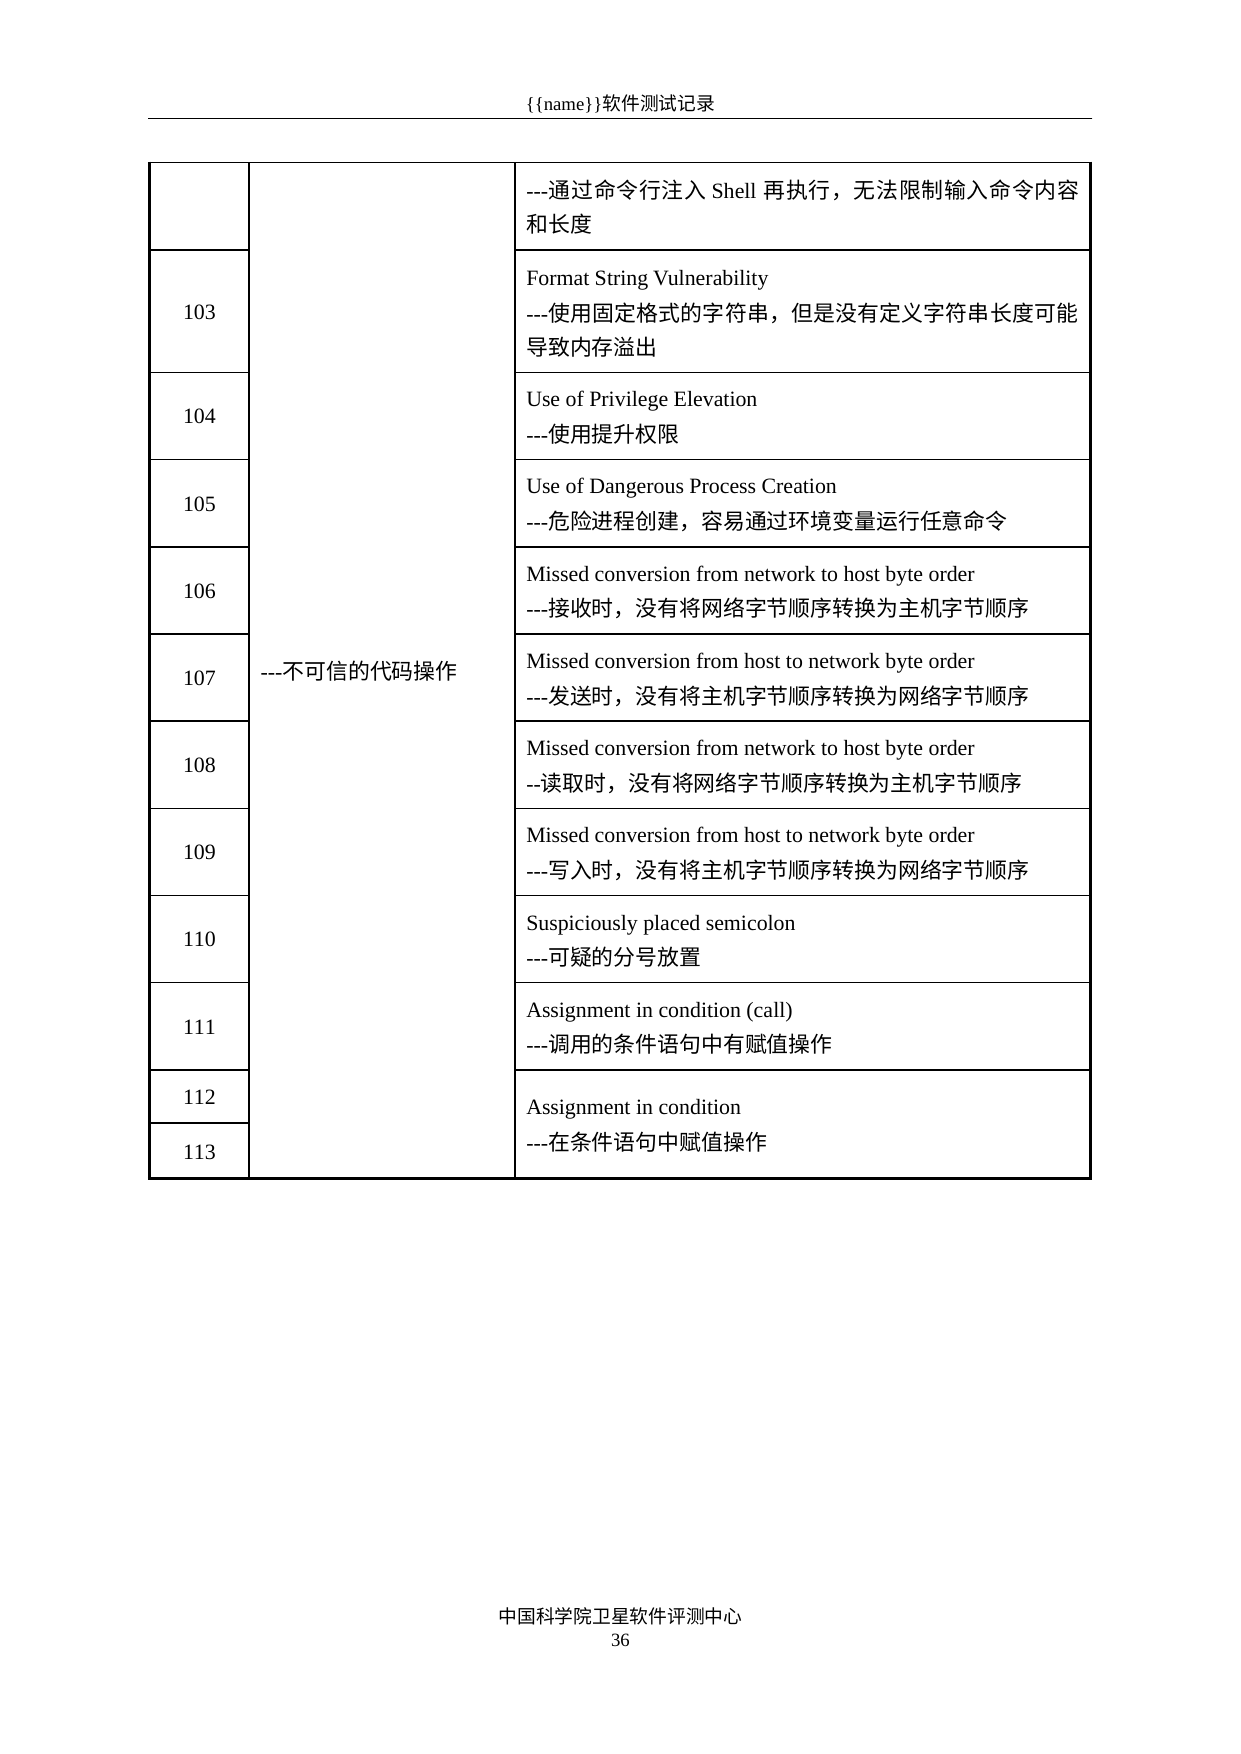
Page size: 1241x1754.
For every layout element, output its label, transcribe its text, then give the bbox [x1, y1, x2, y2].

table_cell [151, 983, 248, 1069]
table_cell [151, 251, 248, 372]
table_cell [151, 1071, 248, 1122]
table_cell [151, 1124, 248, 1177]
table_cell Missed conversion from network to host byte order --读取时，没有将网络字节顺序转换为主机字节顺序 [516, 722, 1089, 807]
table_cell [151, 548, 248, 633]
table_cell Missed conversion from network to host byte order ---接收时，没有将网络字节顺序转换为主机字节顺序 [516, 548, 1089, 633]
table_cell Format String Vulnerability ---使用固定格式的字符串，但是没有定义字符串长度可能导致内存溢出 [516, 251, 1089, 372]
table_cell Assignment in condition ---在条件语句中赋值操作 [516, 1071, 1089, 1177]
table_cell [151, 635, 248, 720]
table_cell Missed conversion from host to network byte order ---发送时，没有将主机字节顺序转换为网络字节顺序 [516, 635, 1089, 720]
table_cell Use of Privilege Elevation ---使用提升权限 [516, 373, 1089, 459]
table_cell Suspicious Code Practices ---不可信的代码操作 [250, 163, 514, 1177]
table_cell [151, 373, 248, 459]
table_cell [151, 460, 248, 546]
table_cell [151, 722, 248, 807]
table_cell [151, 809, 248, 895]
table_cell Command Injection into Shell Execution ---通过命令行注入Shell 再执行，无法限制输入命令内容和长度 [516, 163, 1089, 249]
table_cell [151, 896, 248, 982]
table_cell Missed conversion from host to network byte order ---写入时，没有将主机字节顺序转换为网络字节顺序 [516, 809, 1089, 895]
table_cell Suspiciously placed semicolon ---可疑的分号放置 [516, 896, 1089, 982]
table_cell Use of Dangerous Process Creation ---危险进程创建，容易通过环境变量运行任意命令 [516, 460, 1089, 546]
table_cell [151, 163, 248, 249]
table_cell Assignment in condition (call) ---调用的条件语句中有赋值操作 [516, 983, 1089, 1069]
